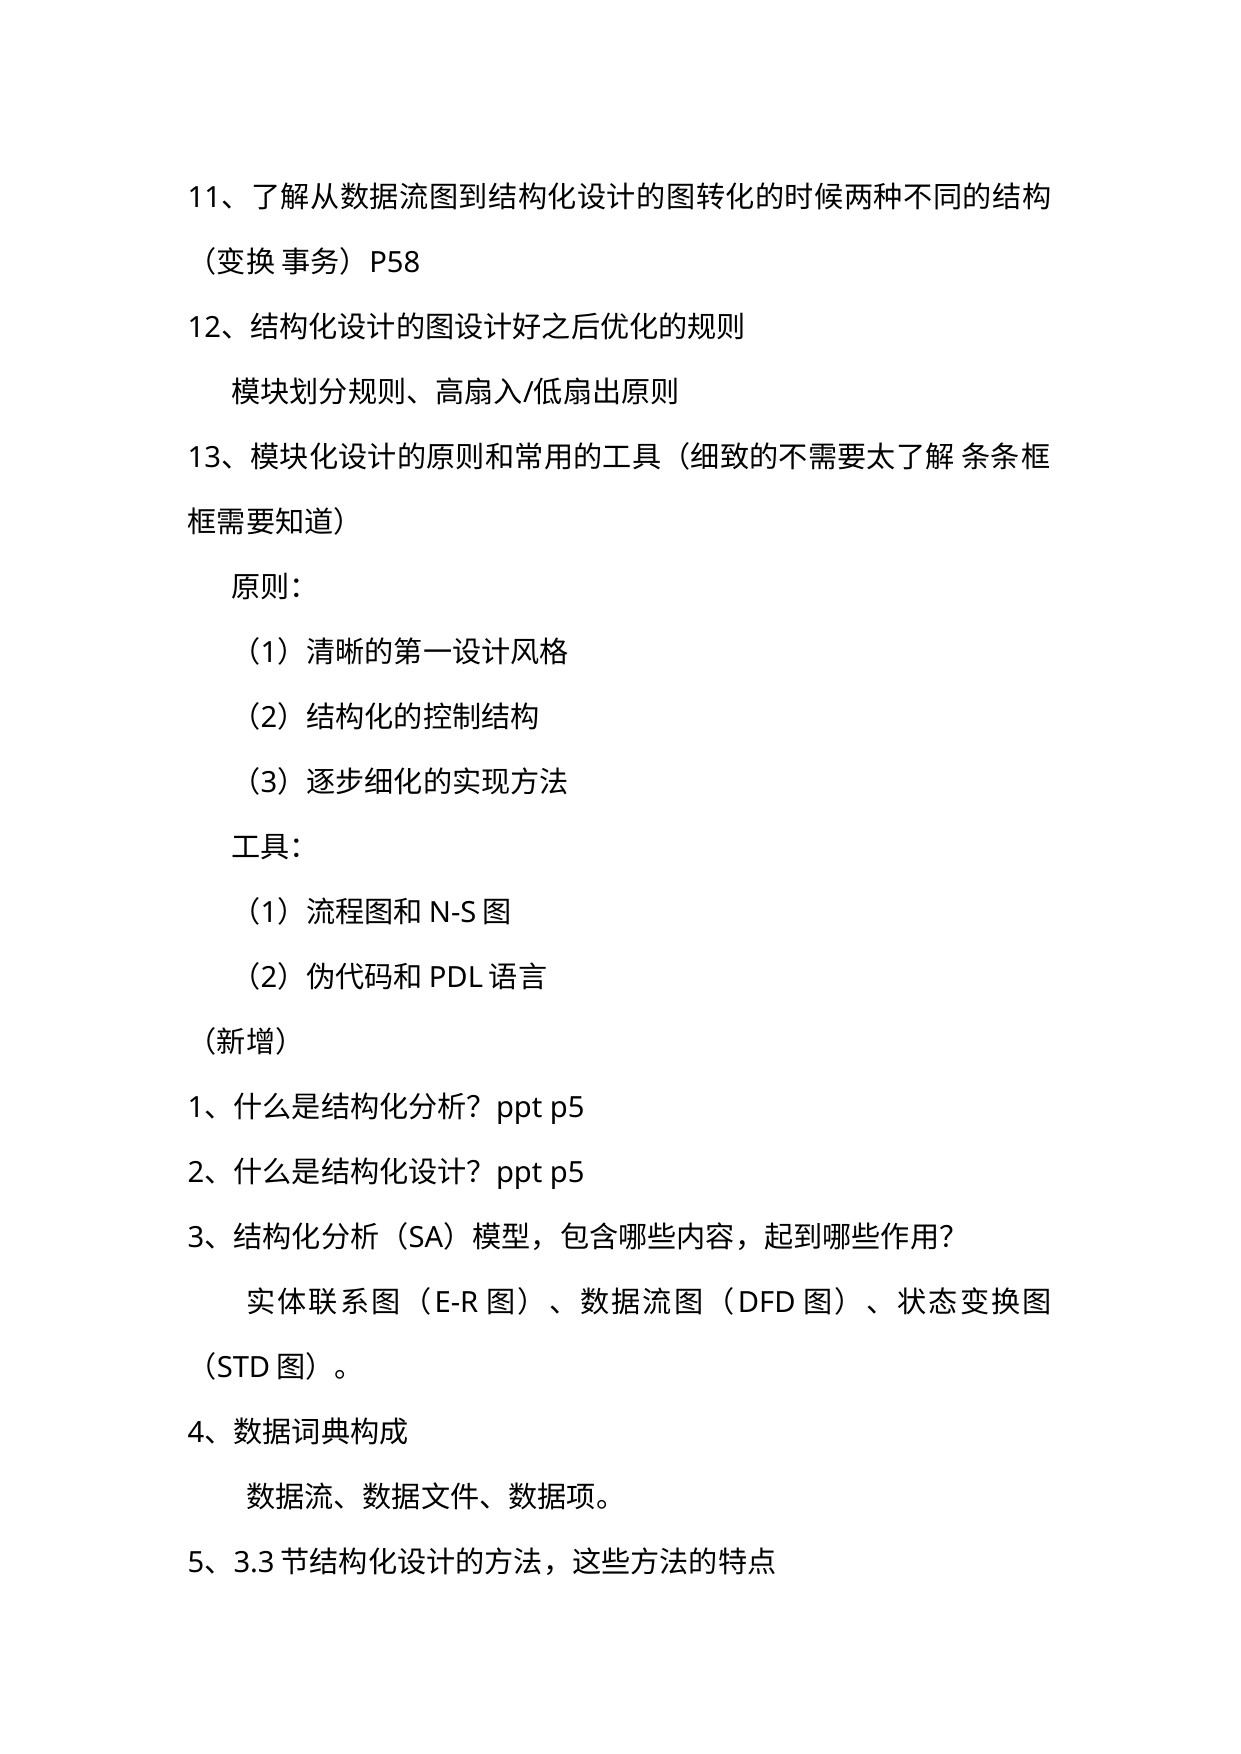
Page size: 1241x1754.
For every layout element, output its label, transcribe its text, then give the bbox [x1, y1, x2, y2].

text 12、结构化设计的图设计好之后优化的规则 [187, 292, 1053, 357]
text 4、数据词典构成 [187, 1397, 1053, 1462]
text 工具： [187, 812, 1053, 877]
text 原则： [187, 552, 1053, 617]
text 模块划分规则、高扇入/低扇出原则 [187, 357, 1053, 422]
text 13、模块化设计的原则和常用的工具（细致的不需要太了解 条条框框需要知道） [187, 422, 1053, 552]
text （1）清晰的第一设计风格 [187, 617, 1053, 682]
text 11、了解从数据流图到结构化设计的图转化的时候两种不同的结构（变换 事务）P58 [187, 162, 1053, 292]
text 1、什么是结构化分析？ppt p5 [187, 1072, 1053, 1137]
text 数据流、数据文件、数据项。 [187, 1462, 1053, 1527]
text 5、3.3节结构化设计的方法，这些方法的特点 [187, 1527, 1053, 1592]
text （2）伪代码和PDL语言 [187, 942, 1053, 1007]
text 2、什么是结构化设计？ppt p5 [187, 1137, 1053, 1202]
text （1）流程图和N-S图 [187, 877, 1053, 942]
text 3、结构化分析（SA）模型，包含哪些内容，起到哪些作用？ [187, 1202, 1053, 1267]
text 实体联系图（E-R图）、数据流图（DFD图）、状态变换图（STD图）。 [187, 1267, 1053, 1397]
text （2）结构化的控制结构 [187, 682, 1053, 747]
text （3）逐步细化的实现方法 [187, 747, 1053, 812]
text （新增） [187, 1007, 1053, 1072]
